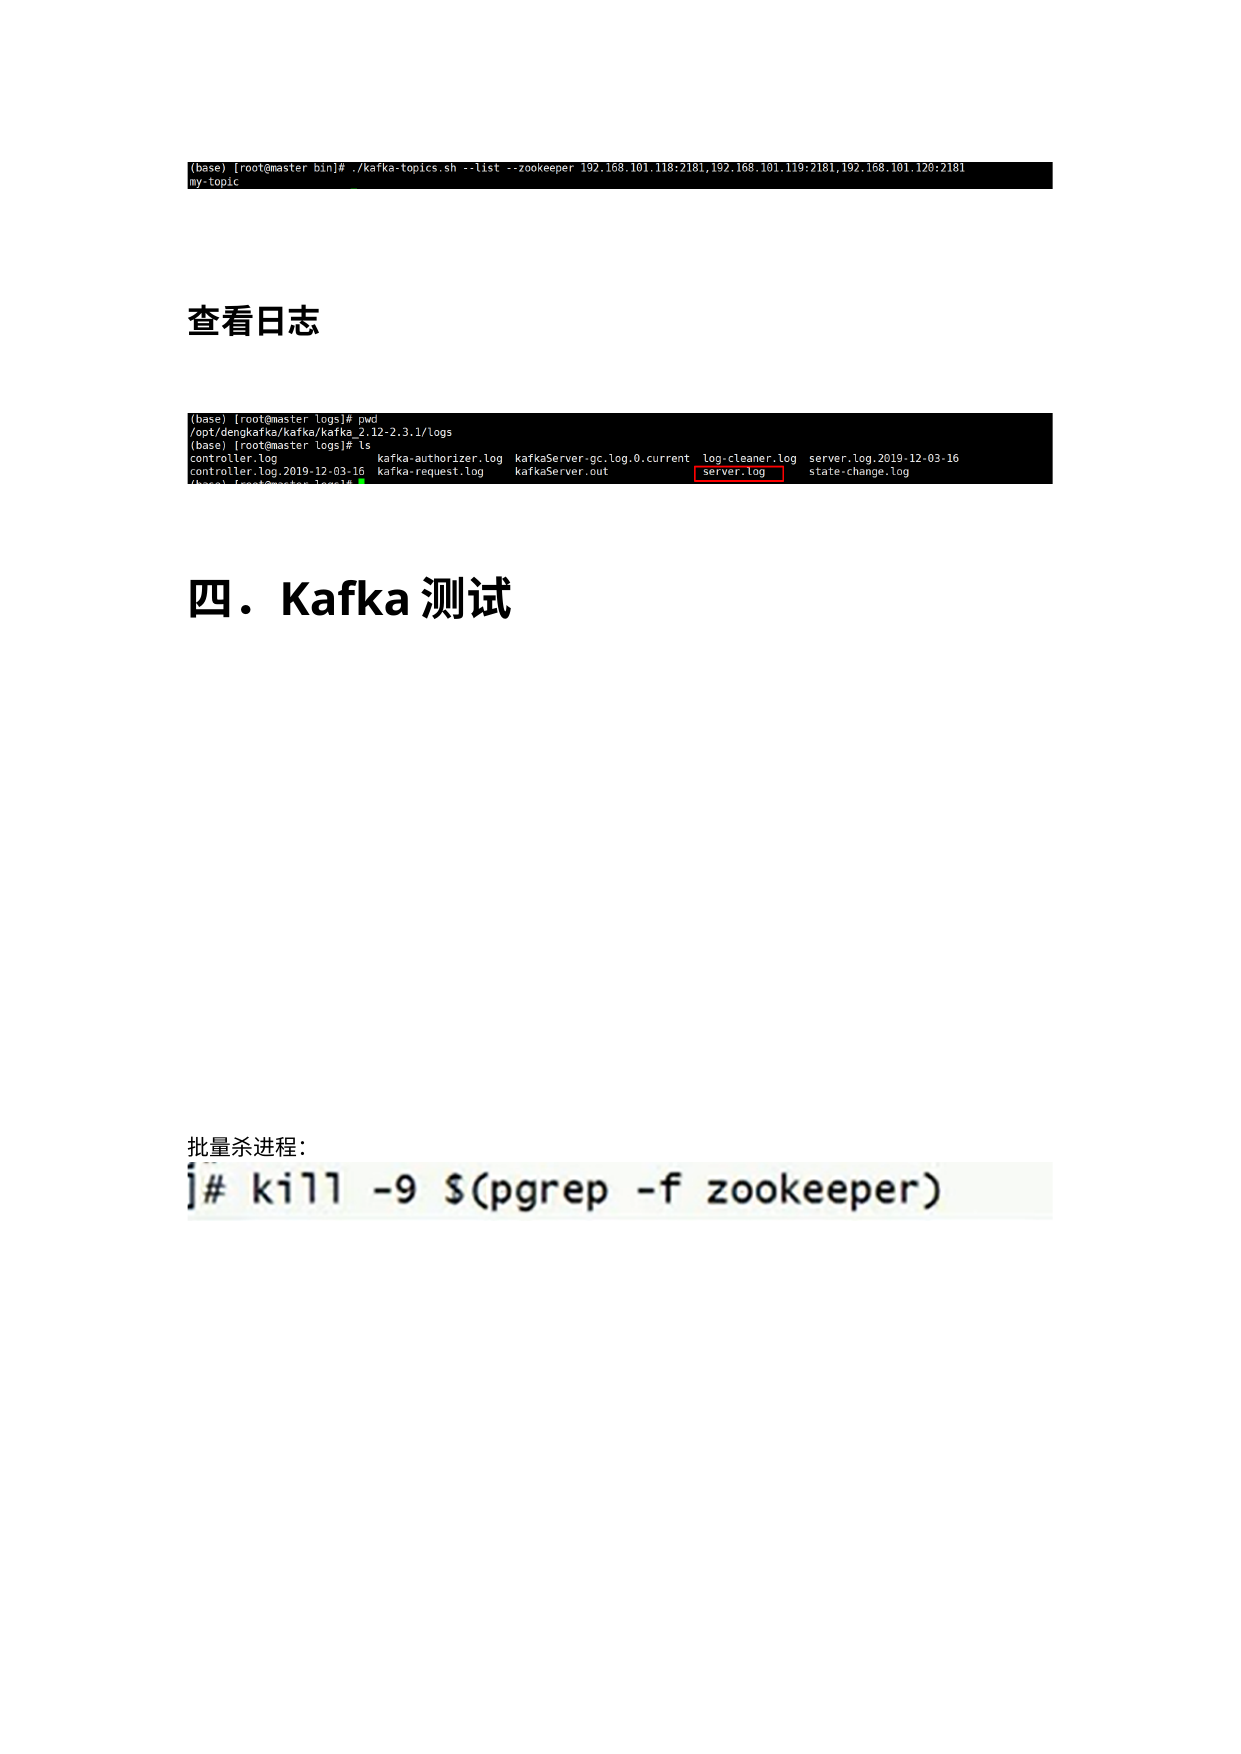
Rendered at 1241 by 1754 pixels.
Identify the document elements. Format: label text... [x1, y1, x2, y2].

picture [187, 1162, 1053, 1221]
picture [187, 162, 1053, 189]
picture [187, 413, 1053, 484]
text 批量杀进程： [187, 1130, 1053, 1162]
subtitle 四．Kafka测试 [187, 547, 1053, 644]
subtitle 查看日志 [187, 287, 1053, 352]
